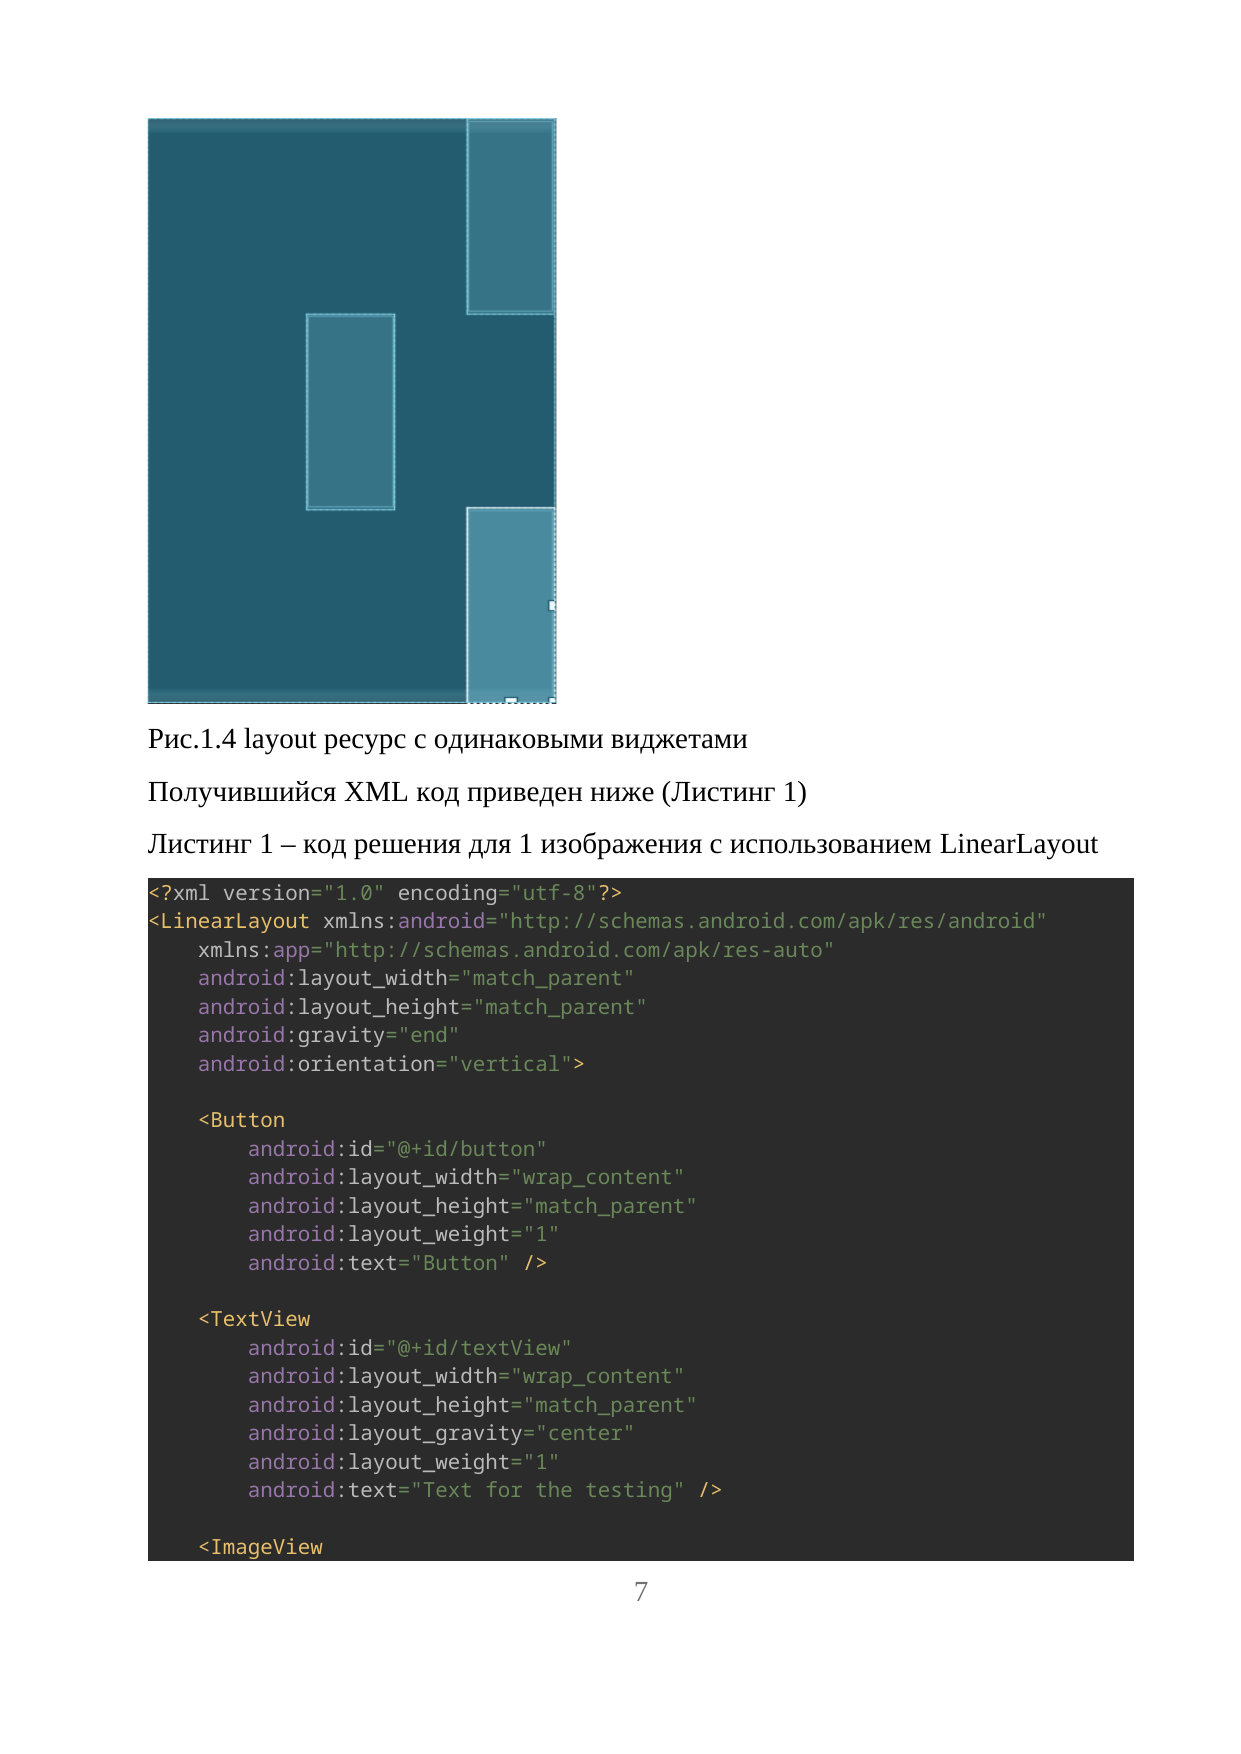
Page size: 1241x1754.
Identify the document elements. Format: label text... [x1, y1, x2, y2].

text Листинг 1 – код решения для 1 изображения с использованием LinearLayout [148, 826, 1134, 859]
text Получившийся XML код приведен ниже (Листинг 1) [148, 774, 1134, 807]
text Рис.1.4 layout ресурс с одинаковыми виджетами [148, 721, 1134, 755]
